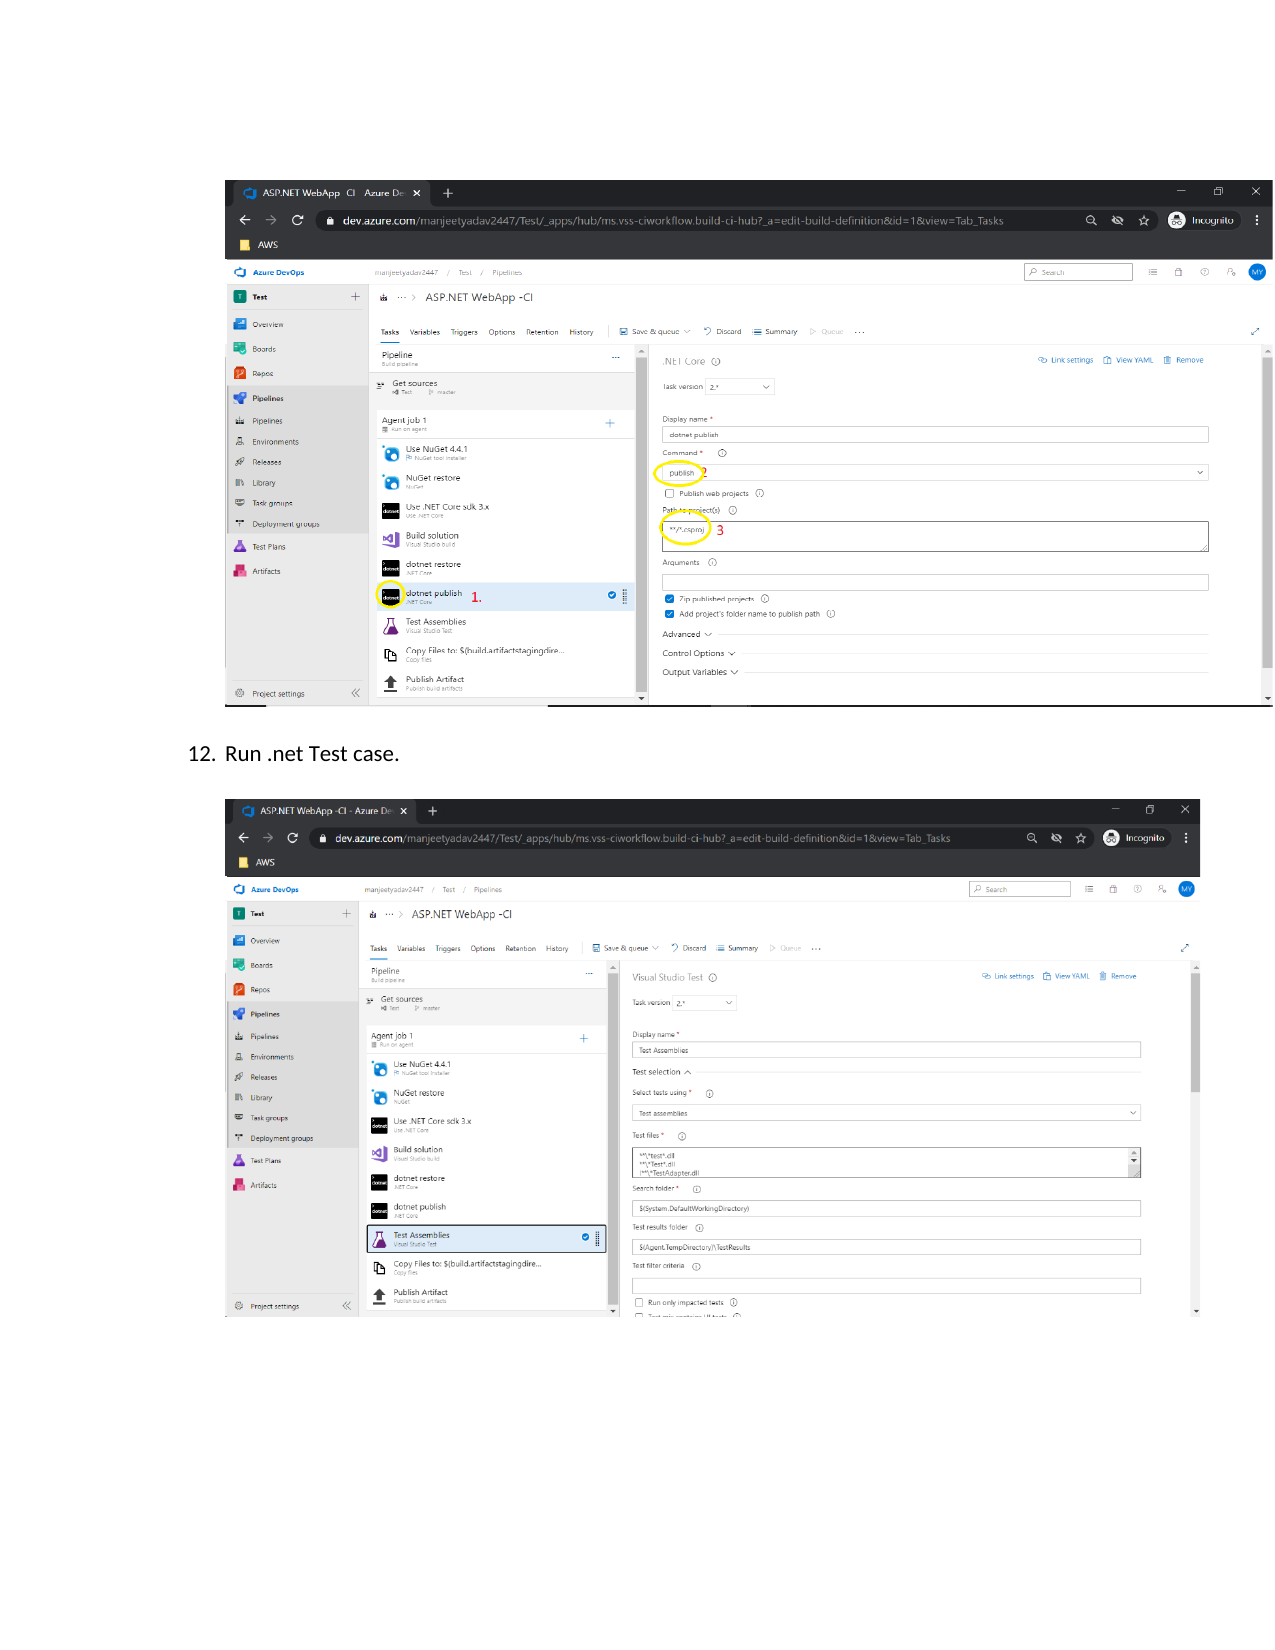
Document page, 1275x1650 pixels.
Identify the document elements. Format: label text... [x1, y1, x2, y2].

list Run .net Test case. [187, 739, 1125, 767]
picture [225, 799, 1200, 1317]
picture [225, 180, 1273, 707]
